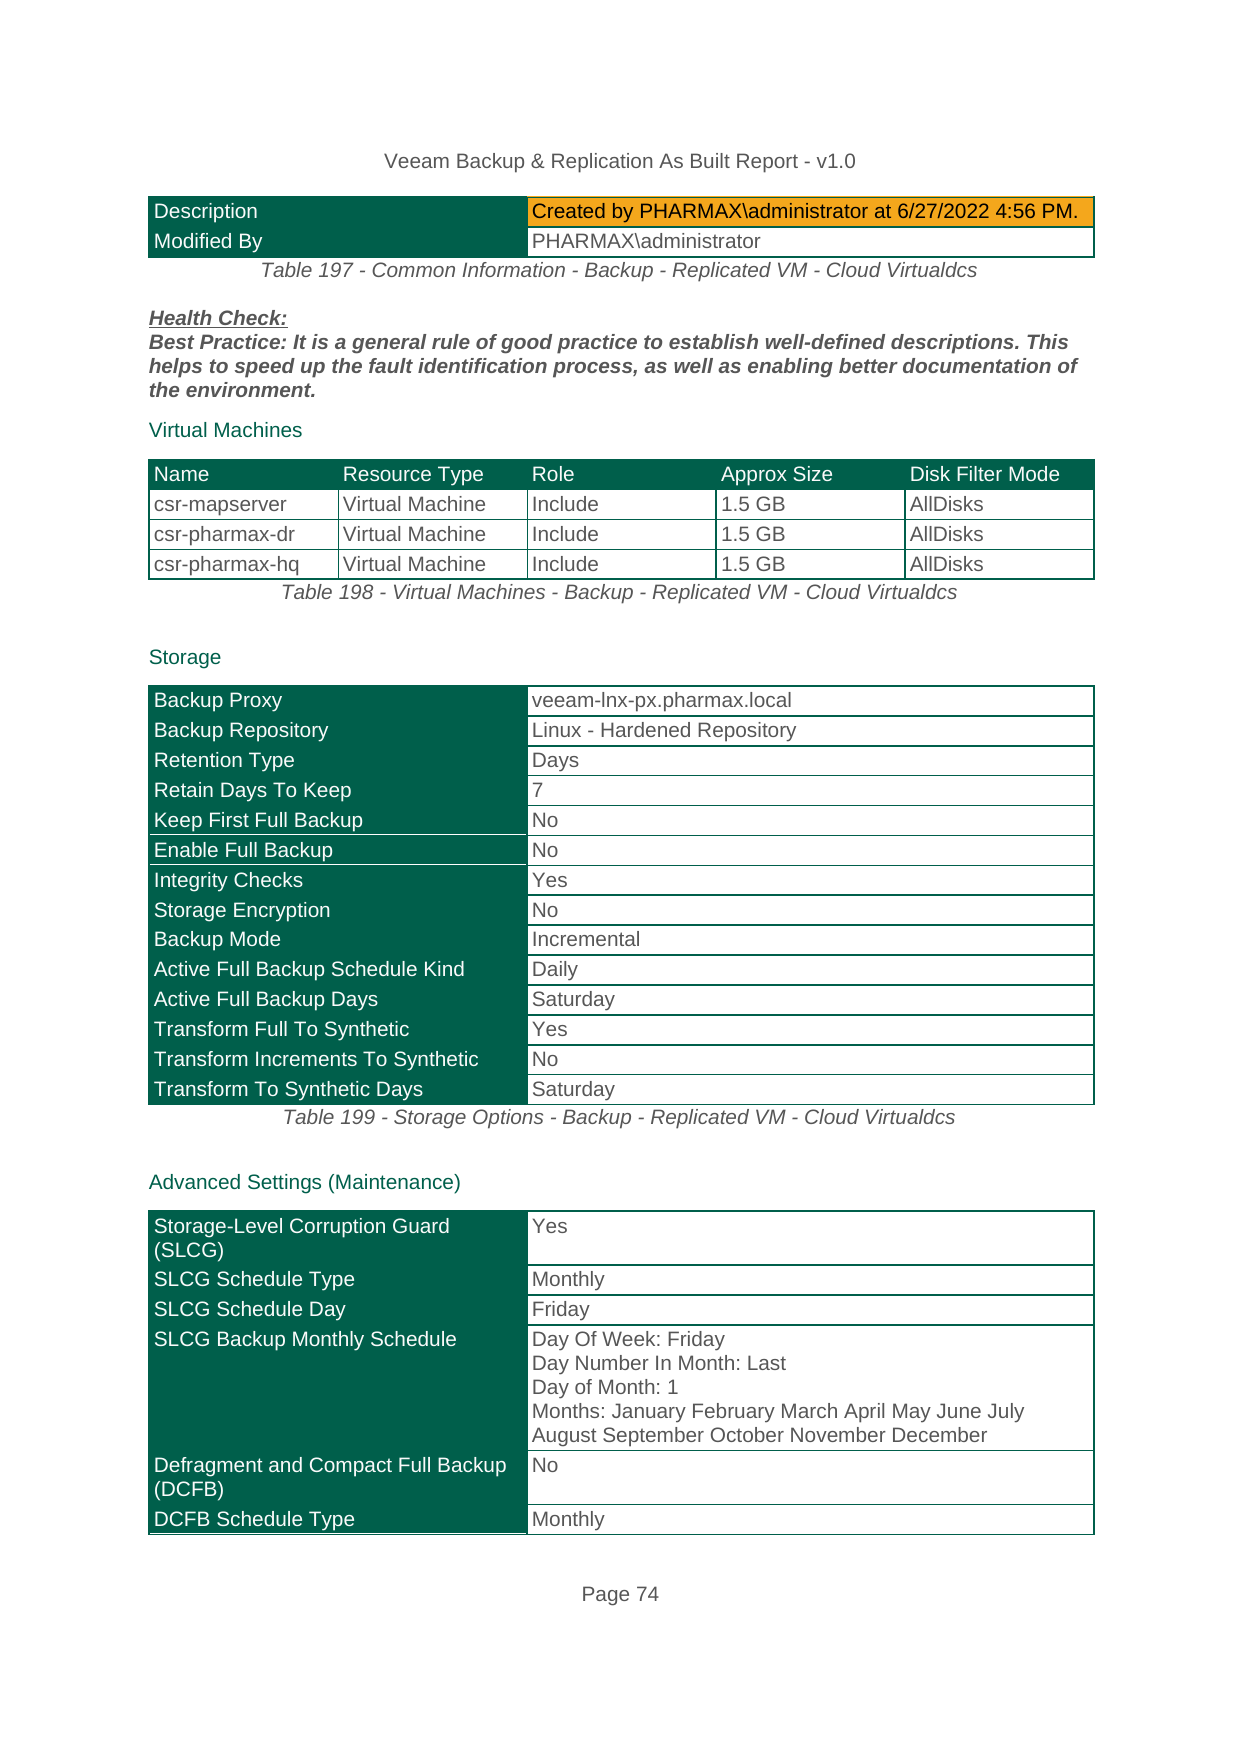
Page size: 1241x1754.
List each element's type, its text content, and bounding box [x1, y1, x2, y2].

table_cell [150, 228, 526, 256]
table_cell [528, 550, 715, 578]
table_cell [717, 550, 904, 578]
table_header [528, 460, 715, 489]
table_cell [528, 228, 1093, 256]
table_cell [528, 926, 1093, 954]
subtitle Storage [148, 644, 1092, 668]
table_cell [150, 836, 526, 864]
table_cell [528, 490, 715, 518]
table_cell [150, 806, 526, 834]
text Table 198 - Virtual Machines - Backup - Replicated VM - Cloud Virtualdcs [148, 580, 1092, 604]
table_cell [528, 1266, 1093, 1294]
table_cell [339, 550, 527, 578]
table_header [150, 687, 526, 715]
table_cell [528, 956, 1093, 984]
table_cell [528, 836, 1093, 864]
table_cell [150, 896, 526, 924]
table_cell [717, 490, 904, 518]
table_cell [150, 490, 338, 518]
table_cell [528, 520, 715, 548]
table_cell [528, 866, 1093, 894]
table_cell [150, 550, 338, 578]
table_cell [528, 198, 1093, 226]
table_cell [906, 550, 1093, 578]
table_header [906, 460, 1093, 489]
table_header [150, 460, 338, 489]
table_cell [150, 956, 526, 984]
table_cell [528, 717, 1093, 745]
text Best Practice: It is a general rule of good practice to establish well-defined descriptions. This helps to speed up the fault identification process, as well as enabling better documentation of the environment. [148, 329, 1092, 401]
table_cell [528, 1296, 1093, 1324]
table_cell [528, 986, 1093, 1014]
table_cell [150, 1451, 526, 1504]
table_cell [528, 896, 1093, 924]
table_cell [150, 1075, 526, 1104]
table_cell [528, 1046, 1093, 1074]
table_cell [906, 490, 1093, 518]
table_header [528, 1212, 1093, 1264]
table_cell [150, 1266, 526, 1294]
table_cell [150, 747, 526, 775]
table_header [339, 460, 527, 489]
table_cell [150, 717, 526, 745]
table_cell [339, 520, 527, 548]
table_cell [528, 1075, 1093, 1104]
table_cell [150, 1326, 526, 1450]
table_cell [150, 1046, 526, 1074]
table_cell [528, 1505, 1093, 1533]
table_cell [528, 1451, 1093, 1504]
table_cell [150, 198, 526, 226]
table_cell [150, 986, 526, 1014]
subtitle Virtual Machines [148, 418, 1092, 442]
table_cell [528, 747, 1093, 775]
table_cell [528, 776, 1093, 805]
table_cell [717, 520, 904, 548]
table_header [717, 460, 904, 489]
subtitle Advanced Settings (Maintenance) [148, 1170, 1092, 1194]
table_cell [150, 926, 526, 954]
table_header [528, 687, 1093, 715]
text Table 197 - Common Information - Backup - Replicated VM - Cloud Virtualdcs [148, 258, 1092, 282]
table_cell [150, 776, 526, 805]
text Table 199 - Storage Options - Backup - Replicated VM - Cloud Virtualdcs [148, 1105, 1092, 1129]
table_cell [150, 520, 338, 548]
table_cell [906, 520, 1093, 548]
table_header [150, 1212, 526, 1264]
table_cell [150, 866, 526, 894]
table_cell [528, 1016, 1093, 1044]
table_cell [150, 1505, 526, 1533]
text Health Check: [148, 306, 1092, 329]
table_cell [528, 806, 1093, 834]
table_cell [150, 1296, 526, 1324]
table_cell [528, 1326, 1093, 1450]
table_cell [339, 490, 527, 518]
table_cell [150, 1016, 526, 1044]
